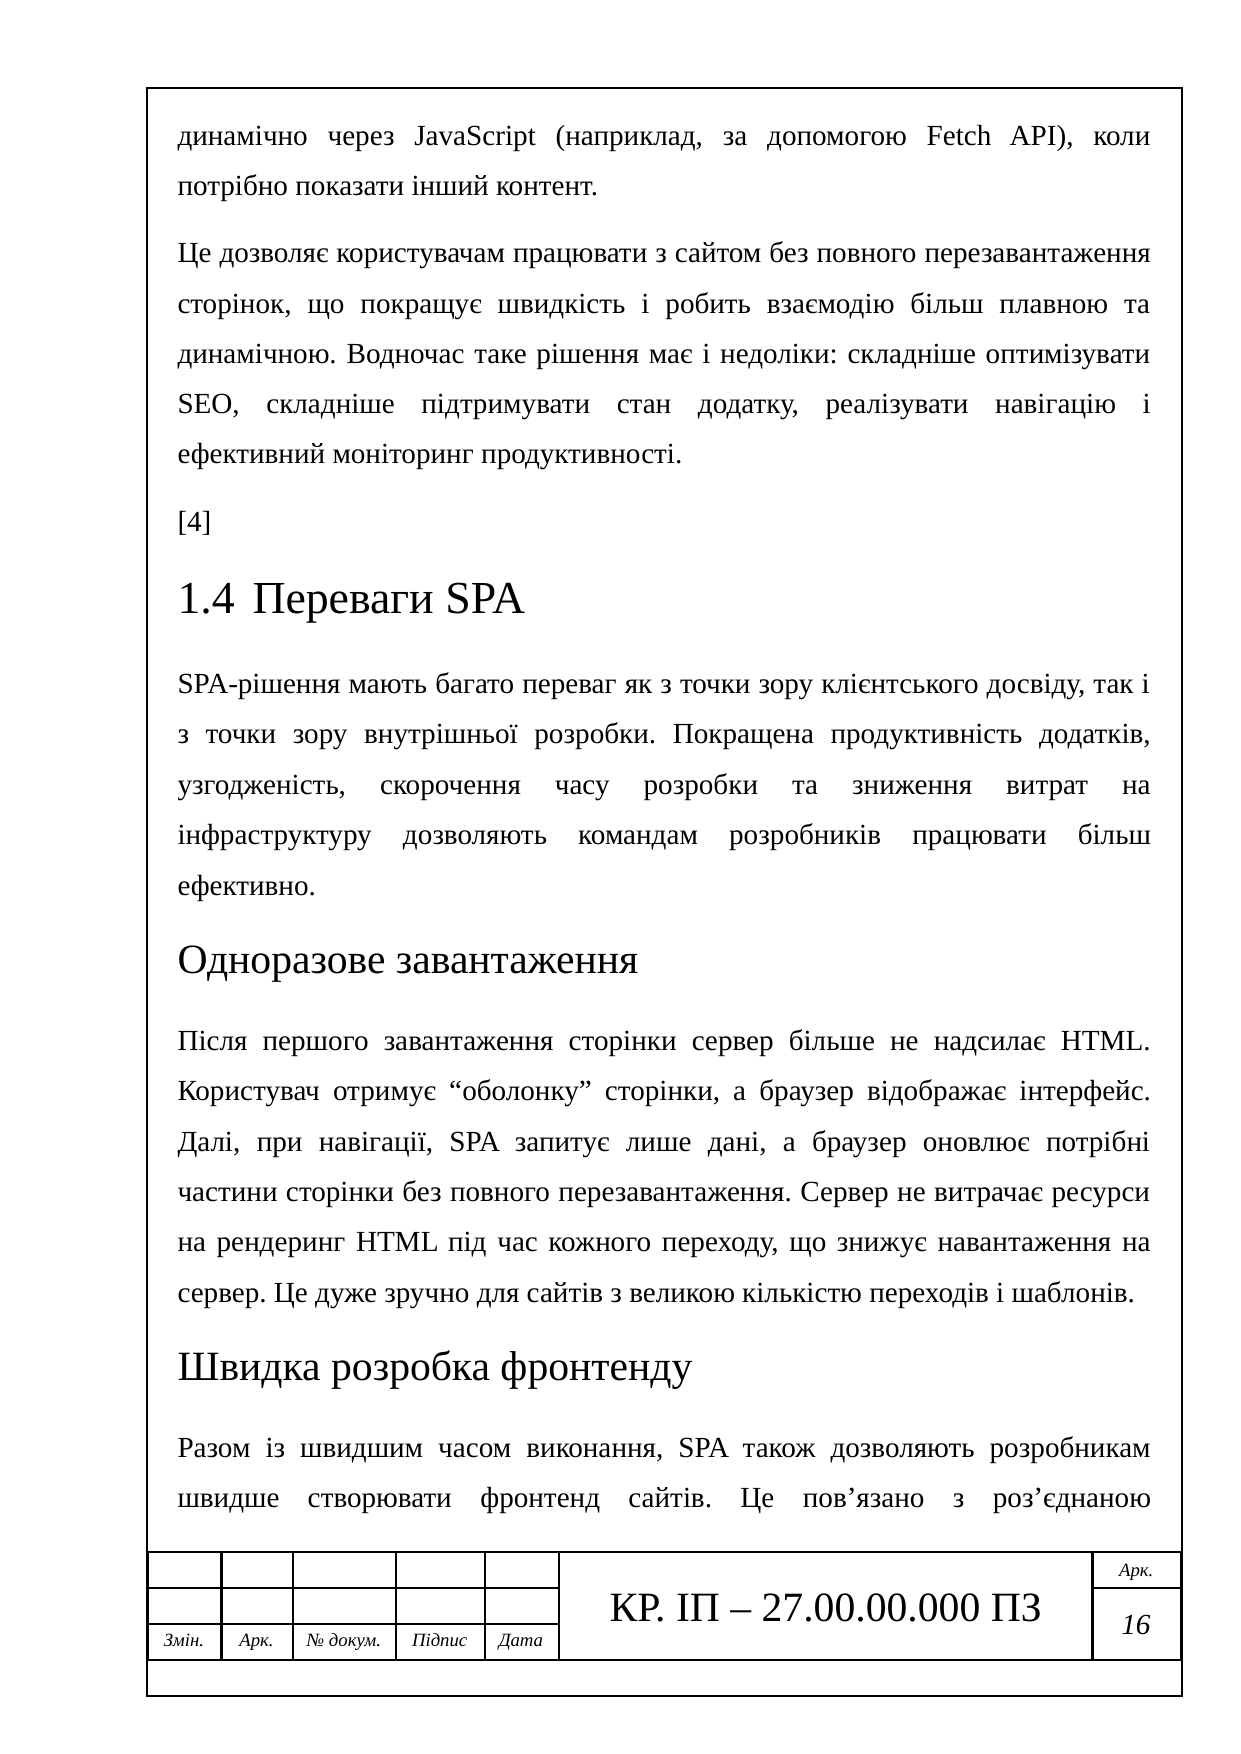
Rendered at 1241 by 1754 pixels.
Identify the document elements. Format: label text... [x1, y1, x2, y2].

text Це дозволяє користувачам працювати з сайтом без повного перезавантаження сторінок, що покращує швидкість і робить взаємодію більш плавною та динамічною. Водночас таке рішення має і недоліки: складніше оптимізувати SEO, складніше підтримувати стан додатку, реалізувати навігацію і ефективний моніторинг продуктивності. [177, 235, 1152, 470]
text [177, 1430, 1152, 1514]
subtitle Одноразове завантаження [177, 934, 1152, 982]
subtitle Швидка розробка фронтенду [177, 1342, 1152, 1389]
subtitle Переваги SPA [177, 571, 1152, 623]
text Після першого завантаження сторінки сервер більше не надсилає HTML. Користувач отримує “оболонку” сторінки, а браузер відображає інтерфейс. Далі, при навігації, SPA запитує лише дані, а браузер оновлює потрібні частини сторінки без повного перезавантаження. Сервер не витрачає ресурси на рендеринг HTML під час кожного переходу, що знижує навантаження на сервер. Це дуже зручно для сайтів з великою кількістю переходів і шаблонів. [177, 1023, 1152, 1308]
text [4] [177, 504, 1152, 537]
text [177, 118, 1152, 202]
text SPA-рішення мають багато переваг як з точки зору клієнтського досвіду, так і з точки зору внутрішньої розробки. Покращена продуктивність додатків, узгодженість, скорочення часу розробки та зниження витрат на інфраструктуру дозволяють командам розробників працювати більш ефективно. [177, 666, 1152, 901]
